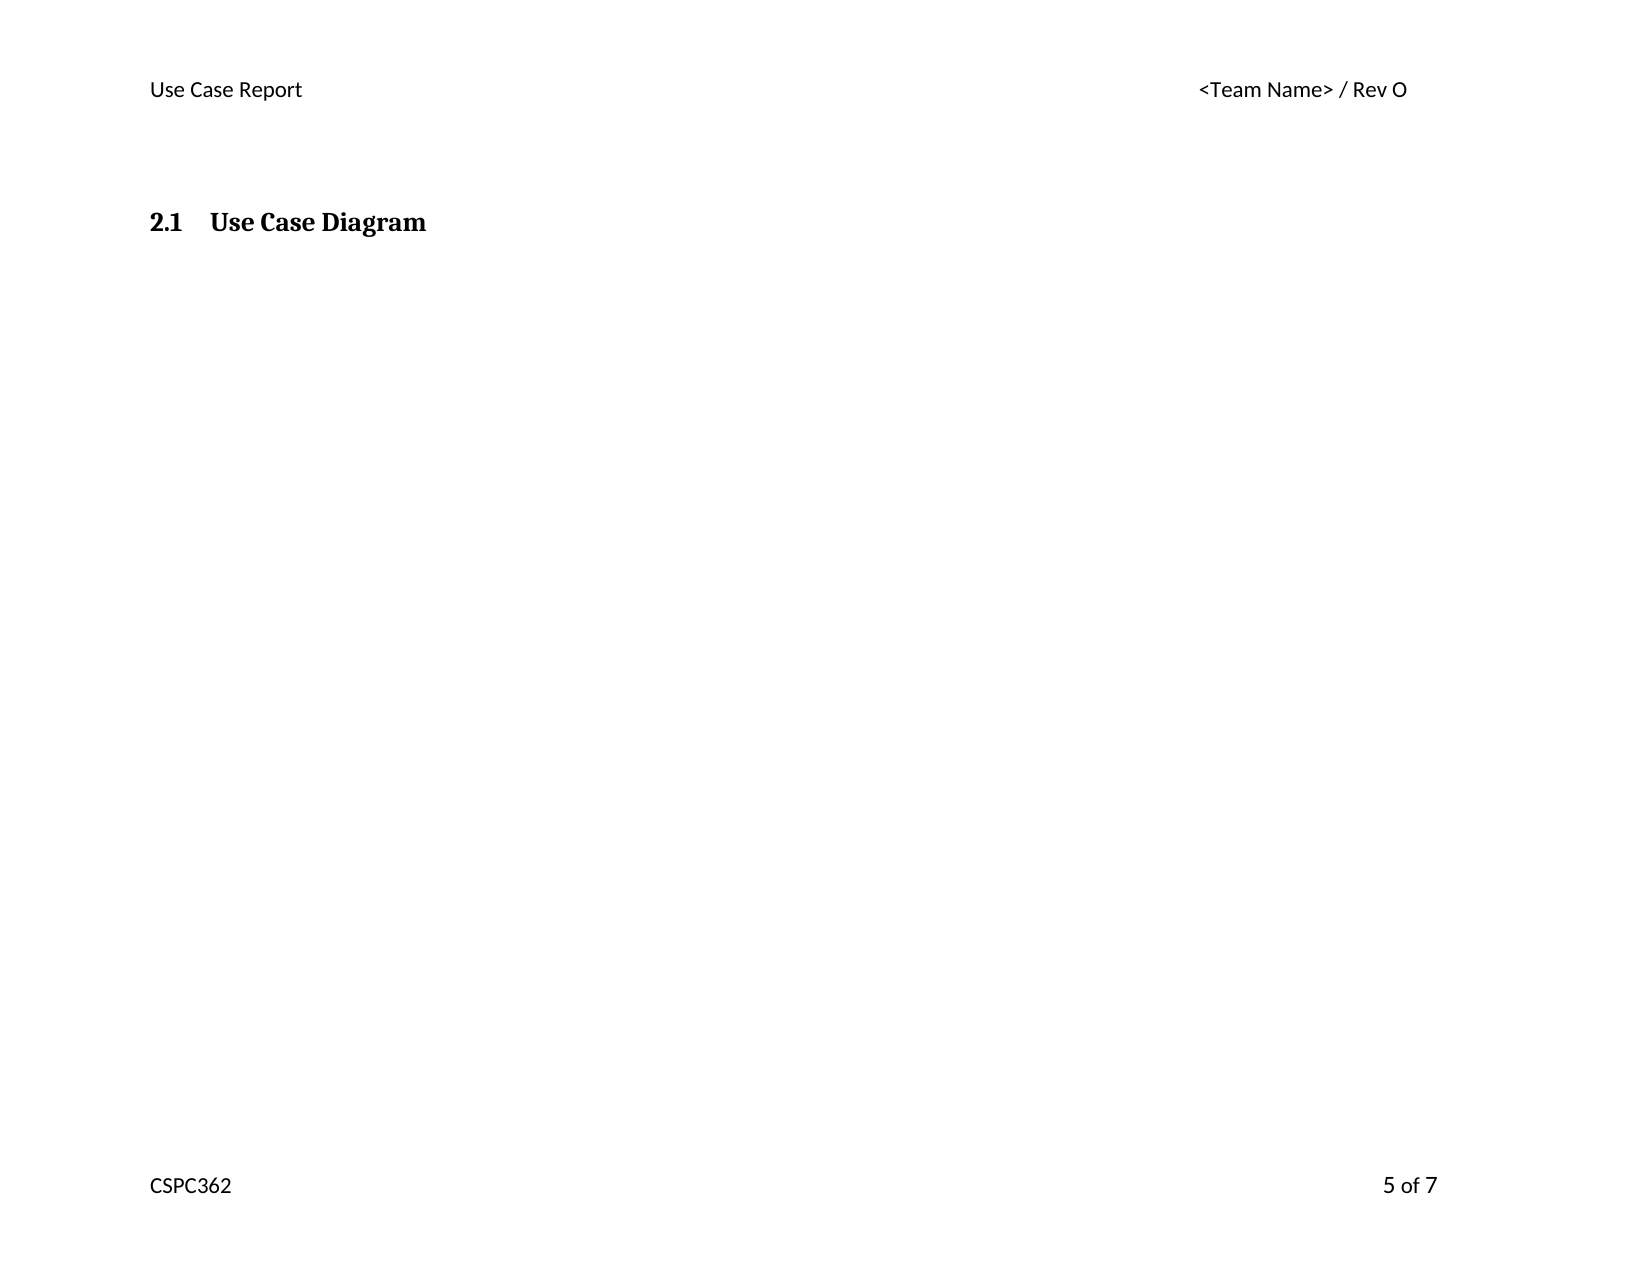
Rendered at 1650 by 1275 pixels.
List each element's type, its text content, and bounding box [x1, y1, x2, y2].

subtitle Use Case Diagram [150, 207, 1500, 238]
